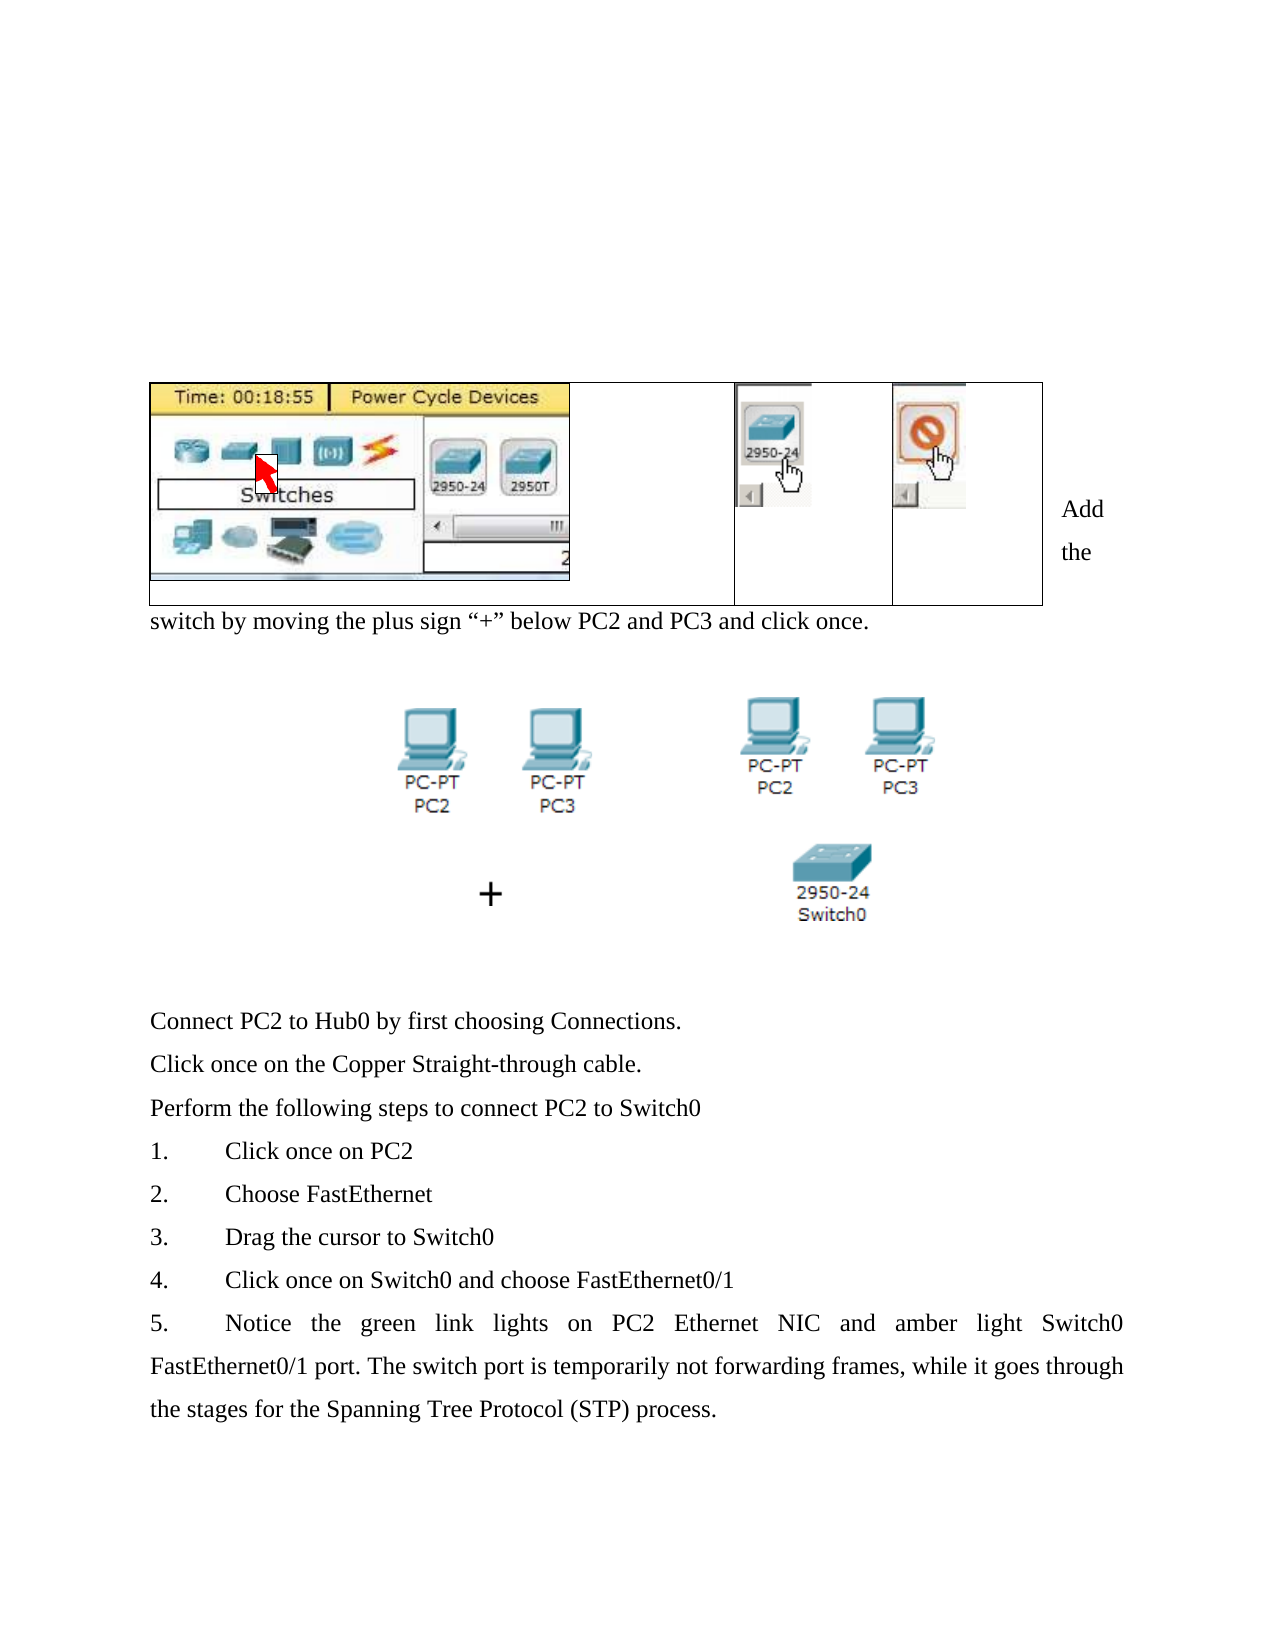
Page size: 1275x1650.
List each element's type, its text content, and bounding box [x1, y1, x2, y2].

table_header [735, 383, 892, 605]
picture [397, 708, 593, 906]
text Perform the following steps to connect PC2 to Switch0 [150, 1093, 1125, 1121]
text Add the switch by moving the plus sign “+” below PC2 and PC3 and click once. [150, 494, 1125, 635]
text 5. Notice the green link lights on PC2 Ethernet NIC and amber light Switch0 FastEthernet0/1 port. The switch port is temporarily not forwarding frames, while it goes through the stages for the Spanning Tree Protocol (STP) process. [150, 1308, 1125, 1423]
table_header [893, 383, 1042, 605]
table_header [150, 383, 734, 605]
text Connect PC2 to Hub0 by first choosing Connections. [150, 1006, 1125, 1035]
text 3. Drag the cursor to Switch0 [150, 1222, 1125, 1251]
text 1. Click once on PC2 [150, 1136, 1125, 1164]
picture [740, 697, 936, 921]
picture [735, 383, 812, 507]
text 2. Choose FastEthernet [150, 1179, 1125, 1208]
text 4. Click once on Switch0 and choose FastEthernet0/1 [150, 1265, 1125, 1294]
picture [892, 383, 966, 509]
text Click once on the Copper Straight-through cable. [150, 1049, 1125, 1078]
